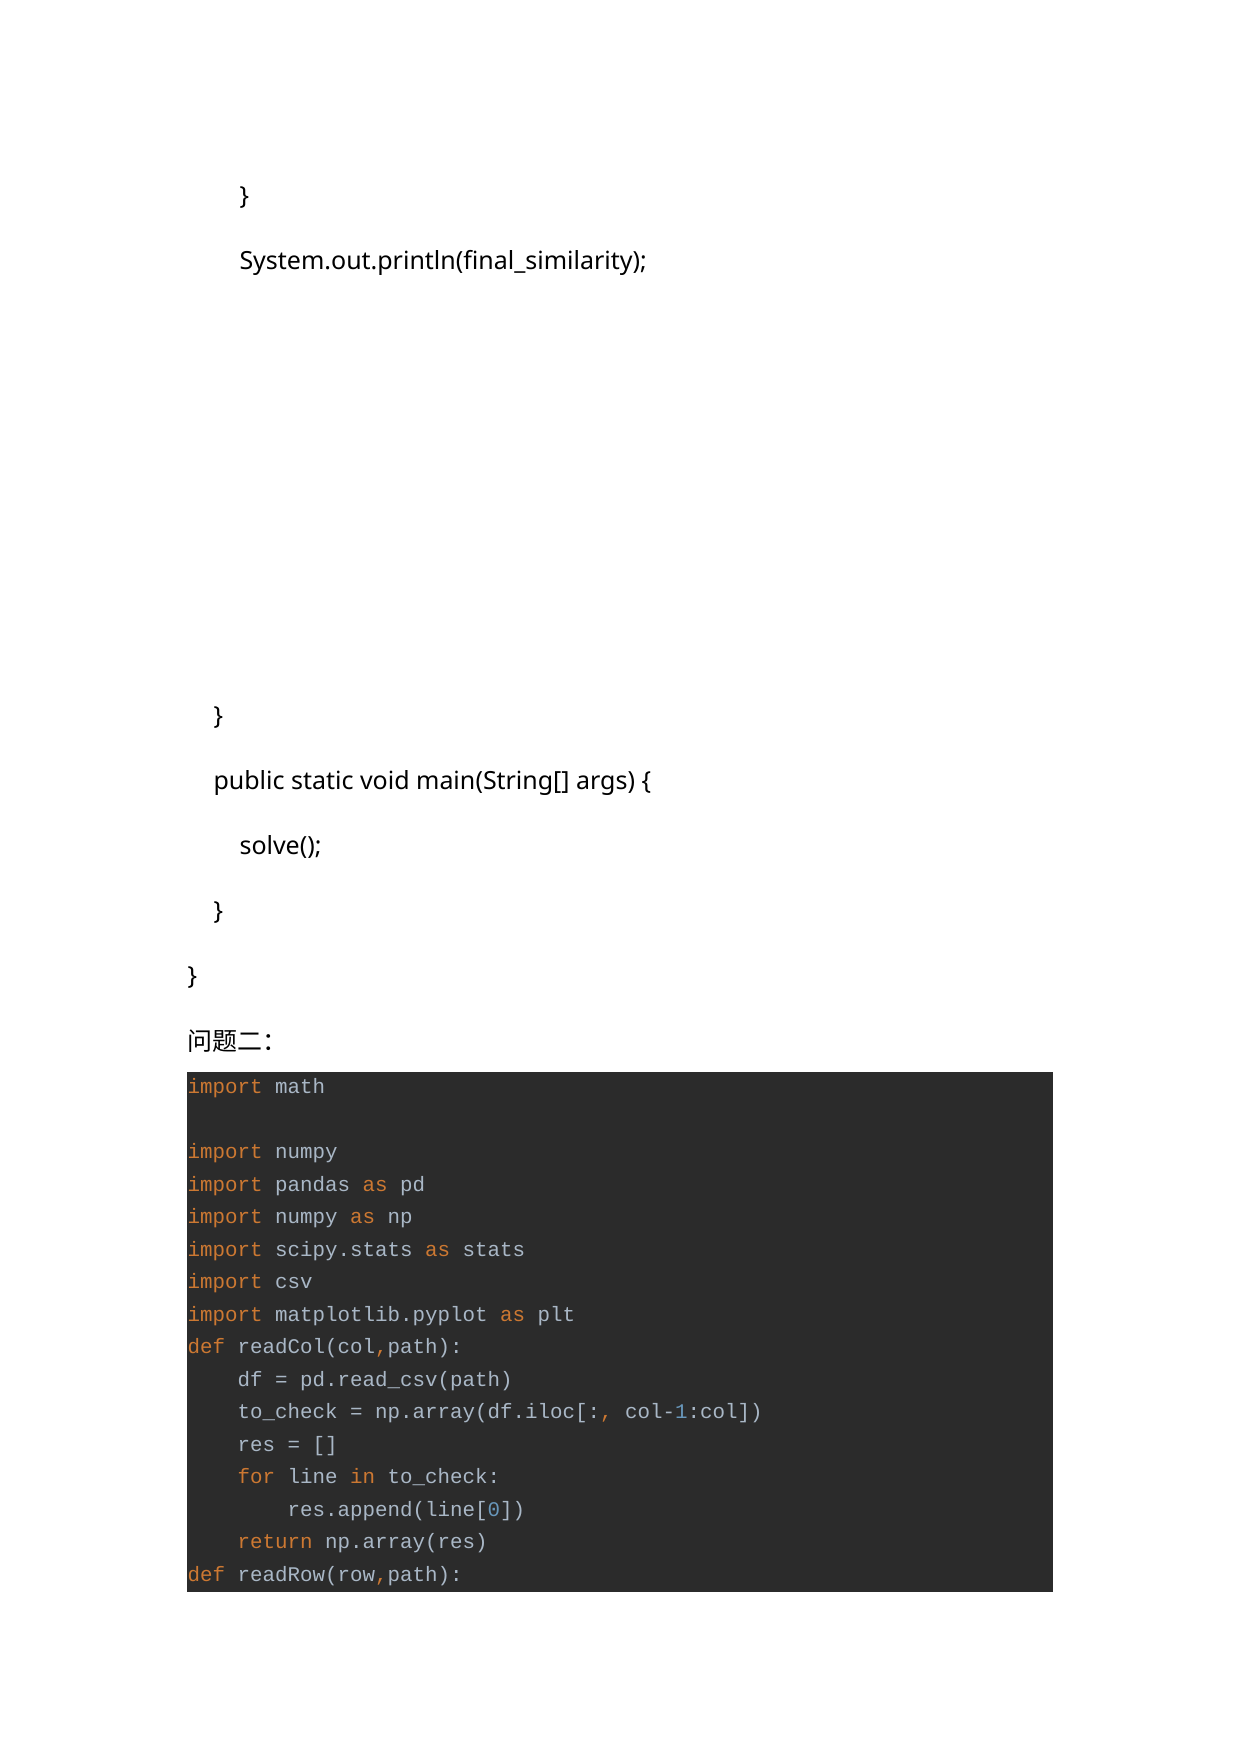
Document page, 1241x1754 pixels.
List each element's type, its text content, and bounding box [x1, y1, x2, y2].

text } [187, 682, 1053, 747]
text System.out.println(final_similarity); [187, 227, 1053, 292]
text 问题二： [187, 1007, 1053, 1072]
text } [187, 877, 1053, 942]
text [187, 1072, 1053, 1592]
text solve(); [187, 812, 1053, 877]
text } [187, 942, 1053, 1007]
text public static void main(String[] args) { [187, 747, 1053, 812]
text } [187, 162, 1053, 227]
